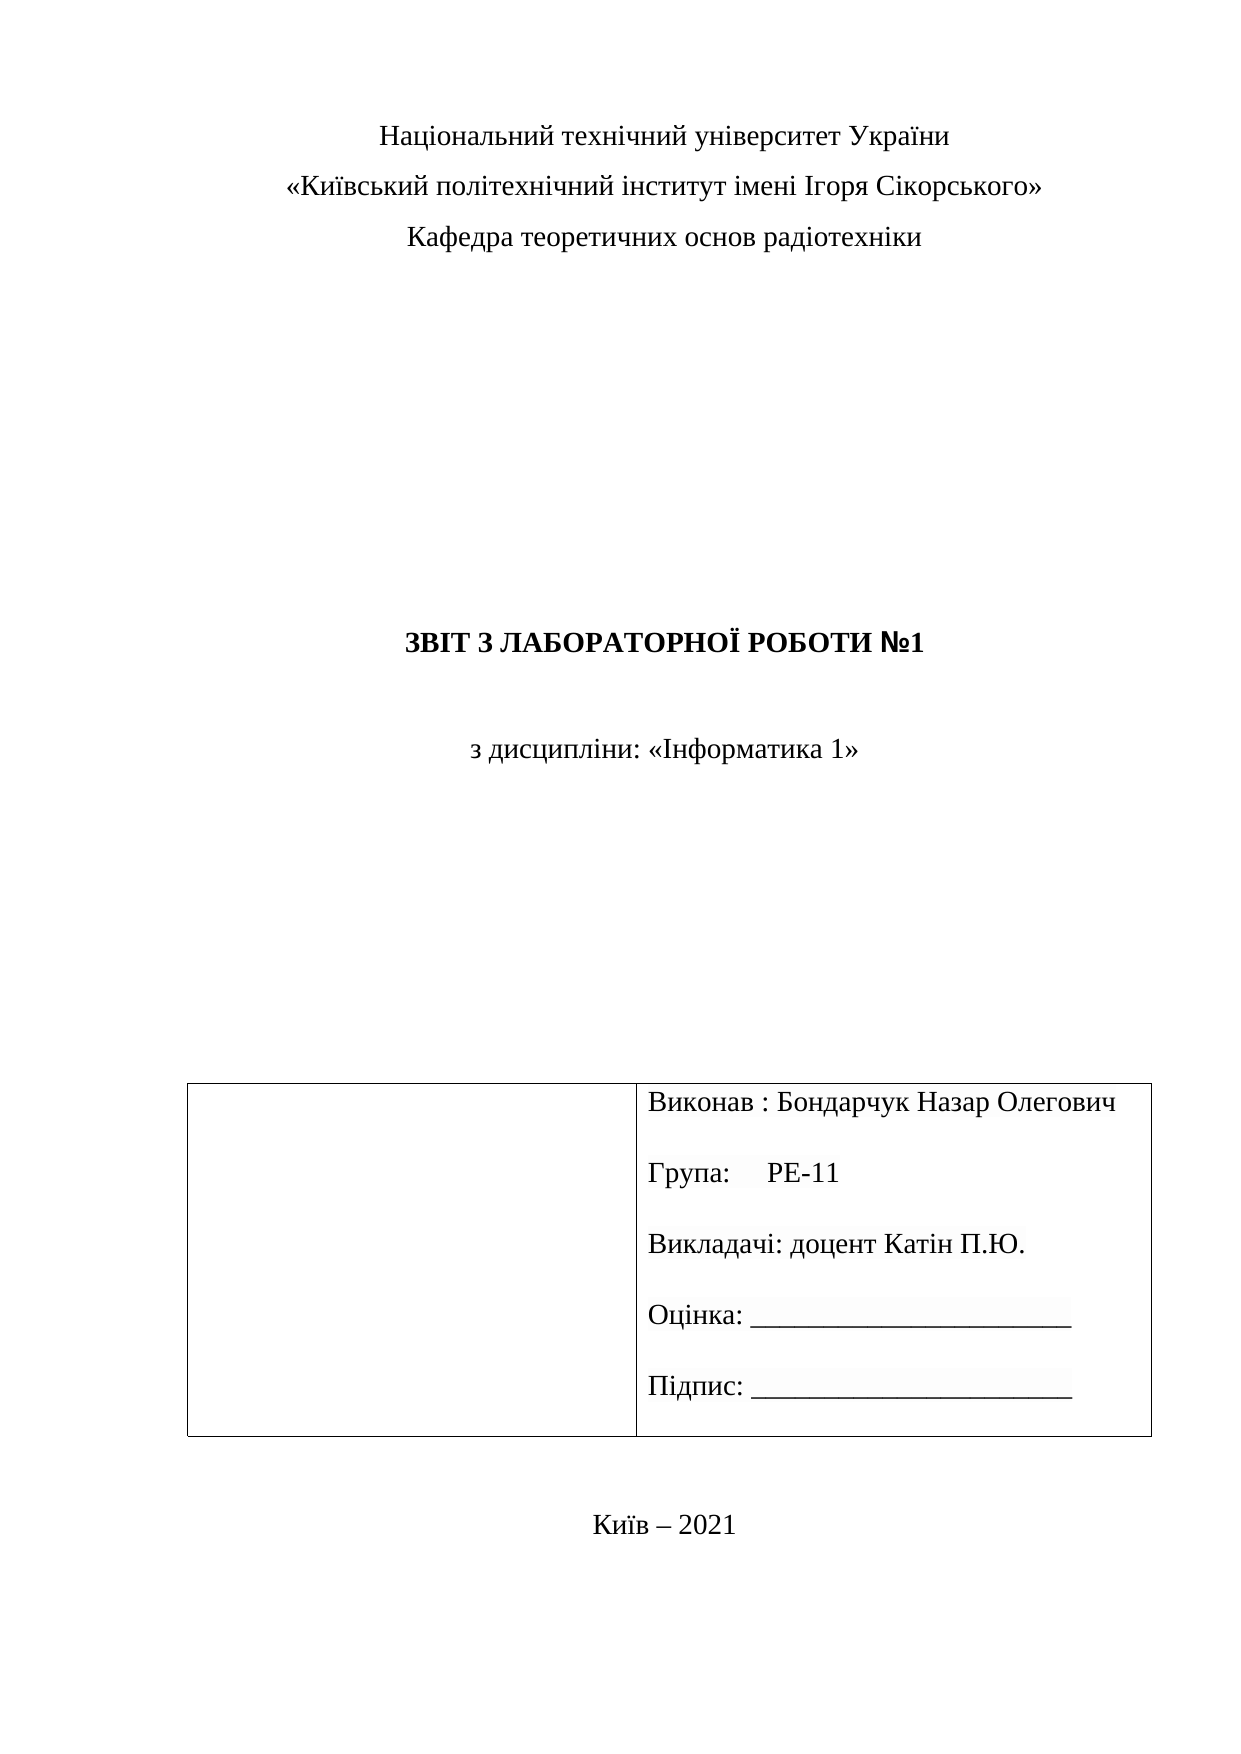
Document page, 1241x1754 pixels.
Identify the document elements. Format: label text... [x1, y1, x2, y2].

text з дисципліни: «Інформатика 1» [177, 731, 1152, 764]
text Кафедра теоретичних основ радіотехніки [177, 219, 1152, 252]
table_header [188, 1084, 636, 1436]
text Київ – 2021 [177, 1507, 1152, 1541]
text ЗВІТ З ЛАБОРАТОРНОЇ РОБОТИ №1 [177, 621, 1152, 661]
table_header Виконав : Бондарчук Назар Олегович Група: РЕ-11 Викладачі: доцент Катін П.Ю. Оцінка: ______________________ Підпис: ______________________ [637, 1084, 1151, 1436]
text Національний технічний університет України [177, 118, 1152, 152]
text «Київський політехнічний інститут імені Ігоря Сікорського» [177, 168, 1152, 202]
